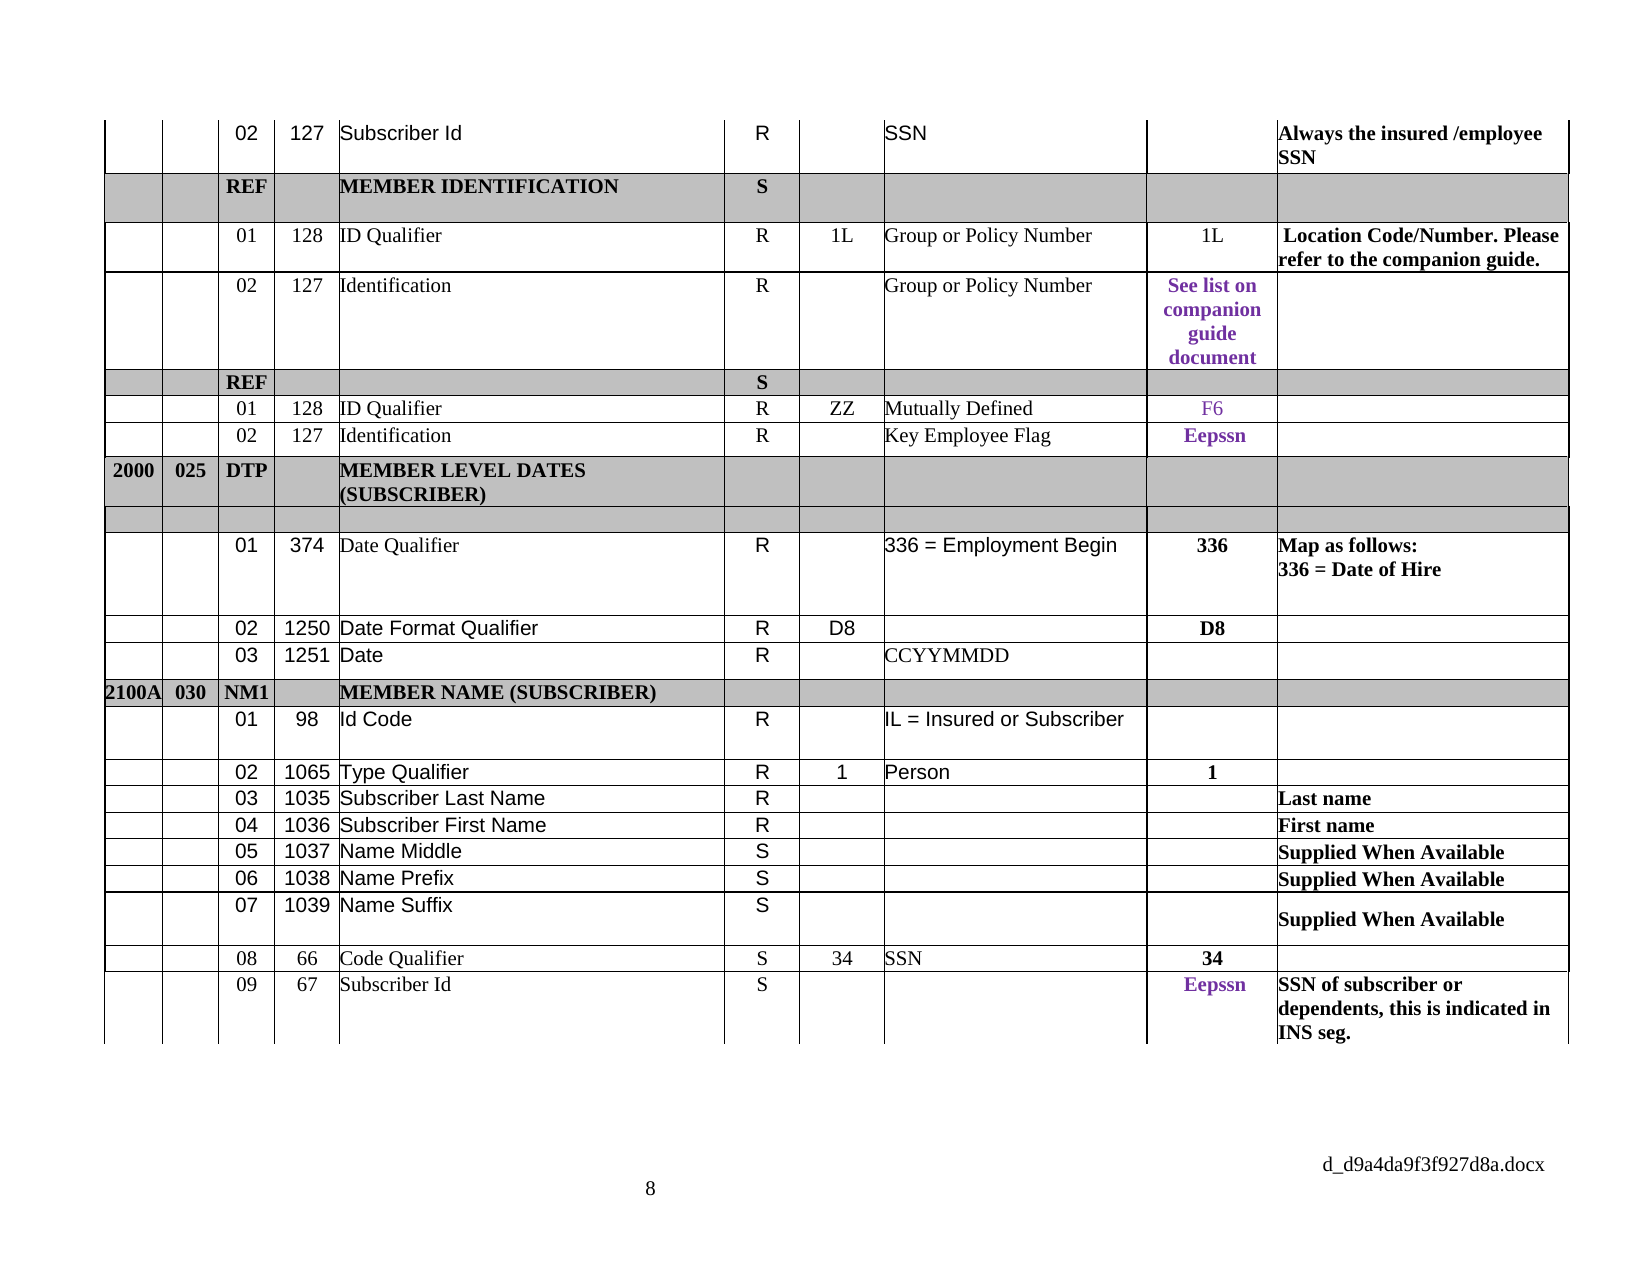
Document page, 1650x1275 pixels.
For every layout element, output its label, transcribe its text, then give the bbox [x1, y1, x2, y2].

table_cell [800, 972, 884, 1044]
table_cell Id Code [340, 707, 724, 759]
table_cell [800, 120, 884, 173]
table_cell Subscriber Id [340, 972, 724, 1044]
table_cell [163, 643, 218, 679]
table_cell 01 [219, 533, 274, 615]
table_cell [1148, 370, 1277, 395]
table_cell [1278, 643, 1568, 679]
table_cell 01 [219, 223, 274, 271]
table_cell [1278, 946, 1568, 971]
table_cell [885, 370, 1146, 395]
table_cell [1278, 616, 1568, 642]
table_cell [1278, 680, 1568, 706]
table_cell S [725, 972, 799, 1044]
table_cell ZZ [800, 396, 884, 422]
table_cell R [725, 223, 799, 271]
table_cell Subscriber First Name [340, 813, 724, 838]
table_cell R [725, 616, 799, 642]
table_cell Map as follows: 336 = Date of Hire [1278, 533, 1568, 615]
table_cell Last name [1278, 786, 1568, 812]
table_cell [106, 760, 162, 785]
table_cell [275, 680, 339, 706]
table_cell R [725, 786, 799, 812]
table_cell [885, 866, 1146, 891]
table_cell 030 [163, 680, 218, 706]
table_cell [800, 507, 884, 532]
table_cell [106, 120, 162, 173]
table_cell MEMBER LEVEL DATES (SUBSCRIBER) [340, 457, 724, 506]
table_cell 1065 [275, 760, 339, 785]
table_cell [885, 839, 1146, 865]
table_cell [106, 273, 162, 369]
table_cell [163, 893, 218, 944]
table_cell 04 [219, 813, 274, 838]
table_cell 02 [219, 760, 274, 785]
table_cell [275, 370, 339, 395]
table_cell [275, 457, 339, 506]
table_cell [163, 616, 218, 642]
table_cell R [725, 533, 799, 615]
table_cell [800, 533, 884, 615]
table_cell [106, 946, 162, 971]
table_cell [1147, 174, 1277, 222]
table_cell [106, 813, 162, 838]
table_cell S [725, 839, 799, 865]
table_cell [885, 457, 1146, 506]
table_cell S [725, 174, 799, 222]
table_cell REF [219, 370, 274, 395]
table_cell [725, 457, 799, 506]
table_cell 1L [800, 223, 884, 271]
table_cell 06 [219, 866, 274, 891]
table_cell 09 [219, 972, 274, 1044]
table_cell 336 [1148, 533, 1277, 615]
table_cell [800, 423, 884, 456]
table_cell [106, 533, 162, 615]
table_cell 1251 [275, 643, 339, 679]
table_cell 1039 [275, 893, 339, 944]
table_cell 02 [219, 273, 274, 369]
table_cell [106, 643, 162, 679]
table_cell [163, 707, 218, 759]
table_cell [106, 786, 162, 812]
table_cell [885, 616, 1146, 642]
table_cell 1250 [275, 616, 339, 642]
table_cell 1037 [275, 839, 339, 865]
table_cell Group or Policy Number [885, 223, 1146, 271]
table_cell S [725, 866, 799, 891]
table_cell Person [885, 760, 1146, 785]
table_cell [163, 174, 218, 222]
table_cell [1148, 866, 1277, 891]
table_cell [800, 273, 884, 369]
table_cell Supplied When Available [1278, 893, 1568, 944]
table_cell [340, 507, 724, 532]
table_cell [106, 370, 162, 395]
table_cell SSN [885, 120, 1146, 173]
table_cell [1148, 786, 1277, 812]
table_cell [106, 866, 162, 891]
table_cell 1035 [275, 786, 339, 812]
table_cell S [725, 893, 799, 944]
table_cell [1278, 370, 1568, 395]
table_cell [1148, 680, 1277, 706]
table_cell [105, 972, 162, 1044]
table_cell 1036 [275, 813, 339, 838]
table_cell [163, 423, 218, 456]
table_cell [725, 680, 799, 706]
table_cell [106, 507, 162, 532]
table_cell Date Format Qualifier [340, 616, 724, 642]
table_cell [1148, 839, 1277, 865]
table_cell CCYYMMDD [885, 643, 1146, 679]
table_cell [1148, 507, 1277, 532]
table_cell IL = Insured or Subscriber [885, 707, 1146, 759]
table_cell 02 [219, 423, 274, 456]
table_cell 336 = Employment Begin [885, 533, 1146, 615]
table_cell [105, 174, 162, 222]
table_cell [340, 370, 724, 395]
table_cell Supplied When Available [1278, 866, 1568, 891]
table_cell Location Code/Number. Please refer to the companion guide. [1278, 222, 1568, 271]
table_cell [1148, 813, 1277, 838]
table_cell NM1 [219, 680, 274, 706]
table_cell [106, 707, 162, 759]
table_cell [1278, 396, 1568, 422]
table_cell Date Qualifier [340, 533, 724, 615]
table_cell [800, 813, 884, 838]
table_cell [800, 786, 884, 812]
table_cell 34 [800, 946, 884, 971]
table_cell 02 [219, 120, 274, 173]
table_cell R [725, 707, 799, 759]
table_cell Subscriber Last Name [340, 786, 724, 812]
table_cell Group or Policy Number [885, 273, 1146, 369]
table_cell 2000 [105, 457, 162, 506]
table_cell [1278, 760, 1568, 785]
table_cell 66 [275, 946, 339, 971]
table_cell SSN of subscriber or dependents, this is indicated in INS seg. [1278, 971, 1568, 1044]
table_cell [800, 893, 884, 944]
table_cell [1147, 457, 1277, 506]
table_cell [800, 643, 884, 679]
table_cell Mutually Defined [885, 396, 1146, 422]
table_cell Always the insured /employee SSN [1278, 120, 1568, 173]
table_cell 1038 [275, 866, 339, 891]
table_cell See list on companion guide document [1148, 273, 1277, 369]
table_cell 127 [275, 273, 339, 369]
table_cell 67 [275, 972, 339, 1044]
table_cell Key Employee Flag [885, 423, 1146, 456]
table_cell [800, 174, 884, 222]
table_cell [163, 223, 218, 271]
table_cell [800, 457, 884, 506]
table_cell [1278, 173, 1568, 222]
table_cell 1L [1148, 223, 1277, 271]
table_cell [885, 972, 1146, 1044]
table_cell [1278, 273, 1568, 369]
table_cell MEMBER NAME (SUBSCRIBER) [340, 680, 724, 706]
table_cell D8 [800, 616, 884, 642]
table_cell R [725, 423, 799, 456]
table_cell 127 [275, 423, 339, 456]
table_cell [1148, 893, 1277, 944]
table_cell [106, 616, 162, 642]
table_cell [800, 680, 884, 706]
table_cell Name Suffix [340, 893, 724, 944]
table_cell 2100A [106, 680, 162, 706]
table_cell 07 [219, 893, 274, 944]
table_cell [885, 893, 1146, 944]
table_cell [800, 866, 884, 891]
table_cell R [725, 643, 799, 679]
table_cell F6 [1148, 396, 1277, 422]
table_cell [885, 507, 1146, 532]
table_cell S [725, 370, 799, 395]
table_cell [1278, 423, 1568, 456]
table_cell [163, 396, 218, 422]
table_cell D8 [1148, 616, 1277, 642]
table_cell R [725, 396, 799, 422]
table_cell Subscriber Id [340, 120, 724, 173]
table_cell 05 [219, 839, 274, 865]
table_cell Date [340, 643, 724, 679]
table_cell Type Qualifier [340, 760, 724, 785]
table_cell [885, 786, 1146, 812]
table_cell 1 [800, 760, 884, 785]
table_cell [800, 370, 884, 395]
table_cell 1 [1148, 760, 1277, 785]
table_cell 128 [275, 396, 339, 422]
table_cell [106, 223, 162, 271]
table_cell [1278, 506, 1568, 532]
table_cell [163, 813, 218, 838]
table_cell [275, 507, 339, 532]
table_cell [275, 174, 339, 222]
table_cell [1148, 707, 1277, 759]
table_cell [725, 507, 799, 532]
table_cell [1278, 707, 1568, 759]
table_cell [885, 174, 1146, 222]
table_cell Identification [340, 423, 724, 456]
table_cell 01 [219, 707, 274, 759]
table_cell [163, 866, 218, 891]
table_cell 128 [275, 223, 339, 271]
table_cell [1278, 456, 1568, 506]
table_cell 02 [219, 616, 274, 642]
table_cell [219, 507, 274, 532]
table_cell R [725, 273, 799, 369]
table_cell 025 [163, 457, 218, 506]
table_cell [163, 972, 218, 1044]
table_cell [800, 839, 884, 865]
table_cell 98 [275, 707, 339, 759]
table_cell ID Qualifier [340, 223, 724, 271]
table_cell 34 [1148, 946, 1277, 971]
table_cell Eepssn [1148, 423, 1277, 456]
table_cell 03 [219, 643, 274, 679]
table_cell R [725, 120, 799, 173]
table_cell 01 [219, 396, 274, 422]
table_cell Name Prefix [340, 866, 724, 891]
table_cell [163, 839, 218, 865]
table_cell [885, 813, 1146, 838]
table_cell [163, 273, 218, 369]
table_cell [106, 893, 162, 944]
table_cell [163, 370, 218, 395]
table_cell Code Qualifier [340, 946, 724, 971]
table_cell [163, 533, 218, 615]
table_cell Eepssn [1148, 972, 1277, 1044]
table_cell Supplied When Available [1278, 839, 1568, 865]
table_cell SSN [885, 946, 1146, 971]
table_cell R [725, 760, 799, 785]
table_cell [163, 120, 218, 173]
table_cell [1148, 120, 1277, 173]
table_cell [106, 396, 162, 422]
table_cell REF [219, 174, 274, 222]
table_cell [163, 786, 218, 812]
table_cell [106, 423, 162, 456]
table_cell 03 [219, 786, 274, 812]
table_cell [1148, 643, 1277, 679]
table_cell [885, 680, 1146, 706]
table_cell [163, 760, 218, 785]
table_cell ID Qualifier [340, 396, 724, 422]
table_cell [800, 707, 884, 759]
table_cell MEMBER IDENTIFICATION [340, 174, 724, 222]
table_cell S [725, 946, 799, 971]
table_cell DTP [219, 457, 274, 506]
table_cell 374 [275, 533, 339, 615]
table_cell Name Middle [340, 839, 724, 865]
table_cell [163, 507, 218, 532]
table_cell Identification [340, 273, 724, 369]
table_cell 127 [275, 120, 339, 173]
table_cell R [725, 813, 799, 838]
table_cell 08 [219, 946, 274, 971]
table_cell First name [1278, 813, 1568, 838]
table_cell [163, 946, 218, 971]
table_cell [106, 839, 162, 865]
